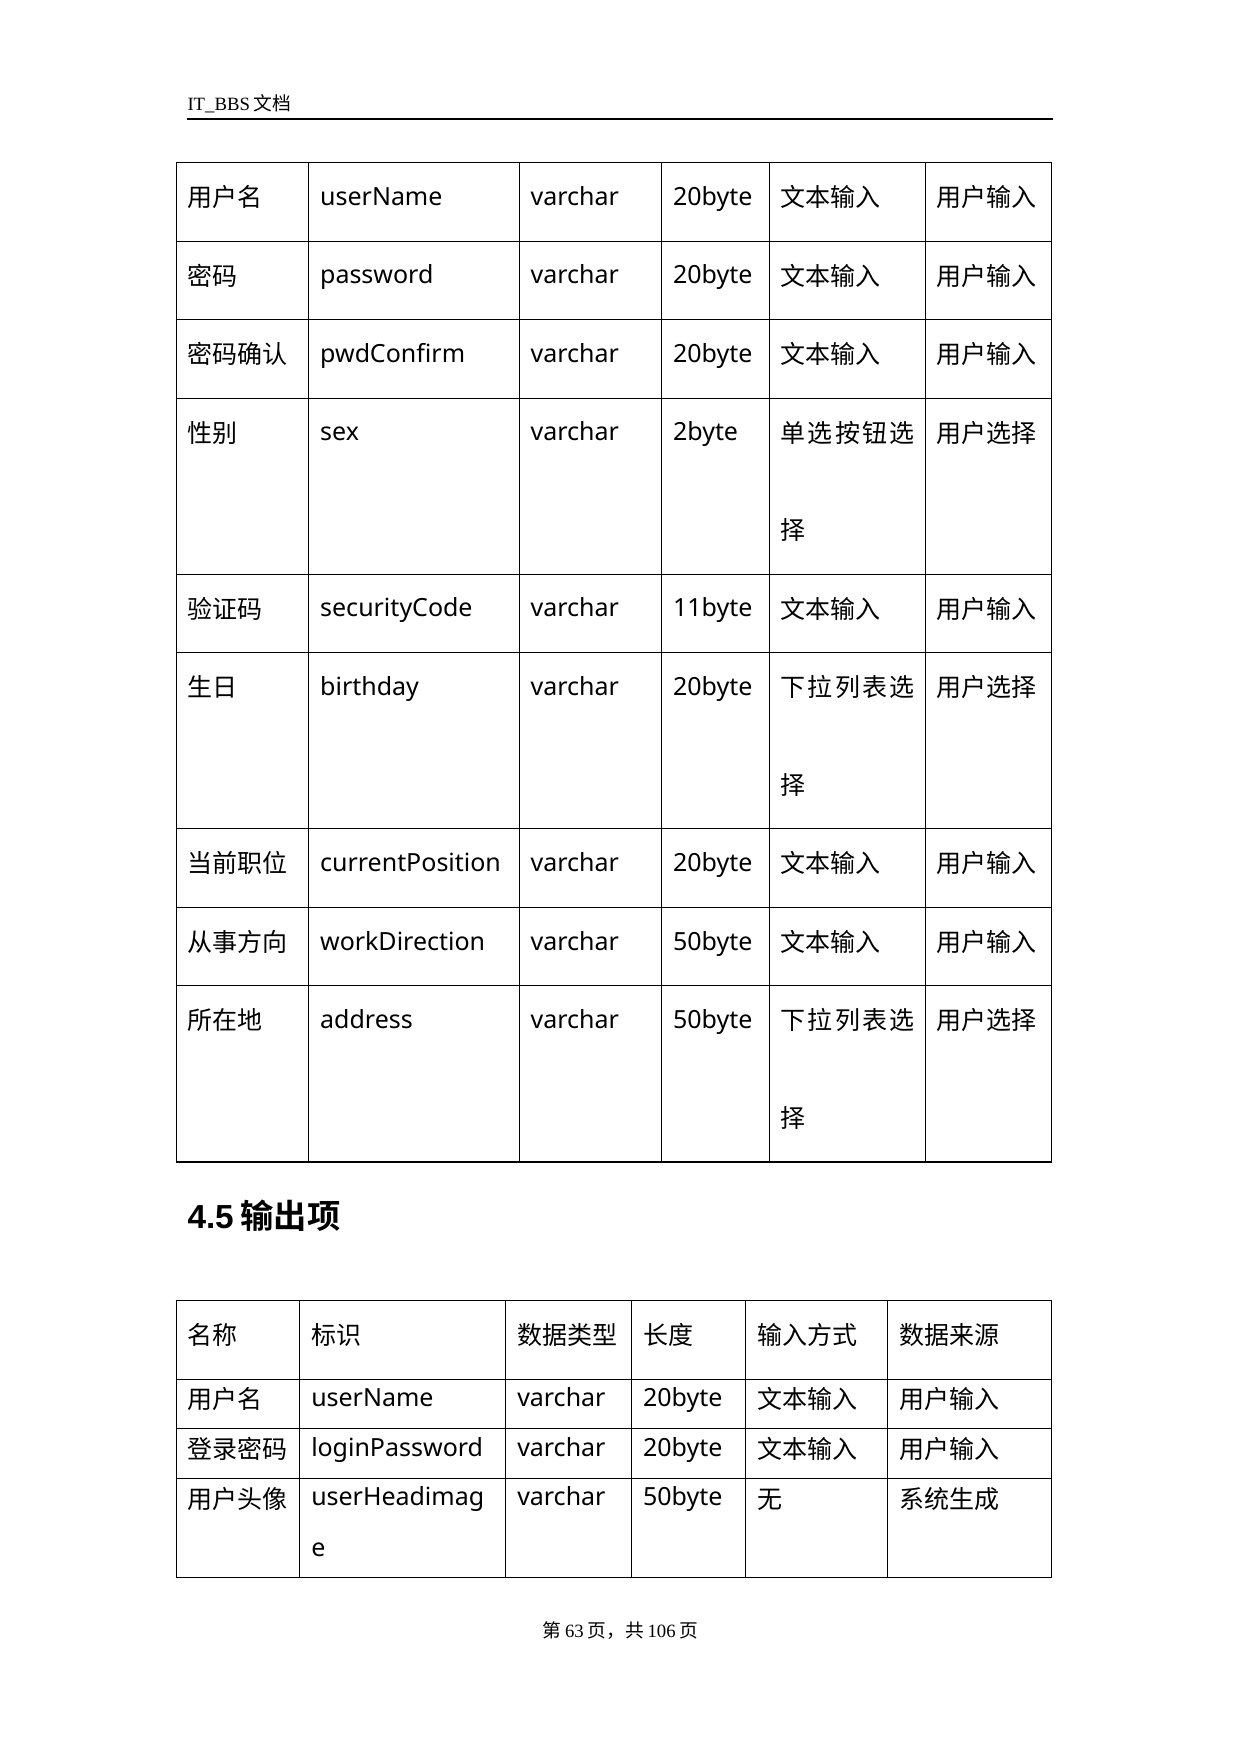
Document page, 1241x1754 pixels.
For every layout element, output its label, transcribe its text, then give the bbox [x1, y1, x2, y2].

table_cell varchar [506, 1380, 631, 1428]
table_cell 20byte [632, 1380, 745, 1428]
table_cell varchar [520, 242, 661, 319]
table_cell 20byte [662, 242, 769, 319]
table_cell 20byte [632, 1429, 745, 1478]
table_cell 用户名 [177, 1380, 299, 1428]
table_cell 20byte [662, 163, 769, 241]
table_cell 从事方向 [177, 908, 308, 985]
table_cell loginPassword [300, 1429, 505, 1478]
table_cell varchar [520, 908, 661, 985]
table_cell 单选按钮选择 [770, 399, 925, 574]
table_cell 文本输入 [746, 1429, 887, 1478]
table_cell 2byte [662, 399, 769, 574]
table_cell 20byte [662, 320, 769, 398]
table_cell 用户输入 [926, 908, 1051, 985]
table_cell 用户输入 [888, 1380, 1051, 1428]
table_cell password [309, 242, 519, 319]
table_cell 用户输入 [926, 829, 1051, 907]
table_cell userHeadimage [300, 1479, 505, 1577]
table_cell varchar [520, 653, 661, 828]
table_cell 登录密码 [177, 1429, 299, 1478]
table_cell 用户输入 [926, 163, 1051, 241]
table_header 输入方式 [746, 1301, 887, 1378]
table_cell 20byte [662, 653, 769, 828]
table_cell 无 [746, 1479, 887, 1577]
table_cell 生日 [177, 653, 308, 828]
table_cell varchar [506, 1429, 631, 1478]
table_cell varchar [520, 575, 661, 652]
table_cell varchar [520, 320, 661, 398]
table_cell 文本输入 [770, 908, 925, 985]
table_cell 20byte [662, 829, 769, 907]
table_cell varchar [520, 829, 661, 907]
table_cell sex [309, 399, 519, 574]
table_cell 文本输入 [770, 320, 925, 398]
table_cell 用户输入 [926, 242, 1051, 319]
subtitle 4.5输出项 [187, 1189, 1053, 1238]
table_header 数据类型 [506, 1301, 631, 1378]
table_header 标识 [300, 1301, 505, 1378]
table_cell 用户选择 [926, 986, 1051, 1161]
table_cell 用户选择 [926, 653, 1051, 828]
table_cell varchar [506, 1479, 631, 1577]
table_cell 用户名 [177, 163, 308, 241]
table_cell workDirection [309, 908, 519, 985]
table_cell 性别 [177, 399, 308, 574]
table_cell pwdConfirm [309, 320, 519, 398]
table_cell 文本输入 [770, 242, 925, 319]
table_cell userName [300, 1380, 505, 1428]
table_cell 文本输入 [770, 829, 925, 907]
table_cell address [309, 986, 519, 1161]
table_cell 密码确认 [177, 320, 308, 398]
table_cell 用户输入 [926, 575, 1051, 652]
table_header 名称 [177, 1301, 299, 1378]
table_cell 系统生成 [888, 1479, 1051, 1577]
table_cell 50byte [662, 908, 769, 985]
table_cell 下拉列表选择 [770, 653, 925, 828]
table_cell 用户输入 [926, 320, 1051, 398]
table_cell varchar [520, 163, 661, 241]
table_cell 验证码 [177, 575, 308, 652]
table_cell 密码 [177, 242, 308, 319]
table_cell 文本输入 [770, 163, 925, 241]
table_cell 文本输入 [770, 575, 925, 652]
table_cell 用户选择 [926, 399, 1051, 574]
table_cell 文本输入 [746, 1380, 887, 1428]
table_cell 所在地 [177, 986, 308, 1161]
table_cell currentPosition [309, 829, 519, 907]
table_header 长度 [632, 1301, 745, 1378]
table_cell varchar [520, 986, 661, 1161]
table_cell 50byte [662, 986, 769, 1161]
table_cell 用户头像 [177, 1479, 299, 1577]
table_cell birthday [309, 653, 519, 828]
table_cell 当前职位 [177, 829, 308, 907]
table_cell 11byte [662, 575, 769, 652]
table_cell 下拉列表选择 [770, 986, 925, 1161]
table_cell userName [309, 163, 519, 241]
table_header 数据来源 [888, 1301, 1051, 1378]
table_cell securityCode [309, 575, 519, 652]
table_cell 50byte [632, 1479, 745, 1577]
table_cell 用户输入 [888, 1429, 1051, 1478]
table_cell varchar [520, 399, 661, 574]
